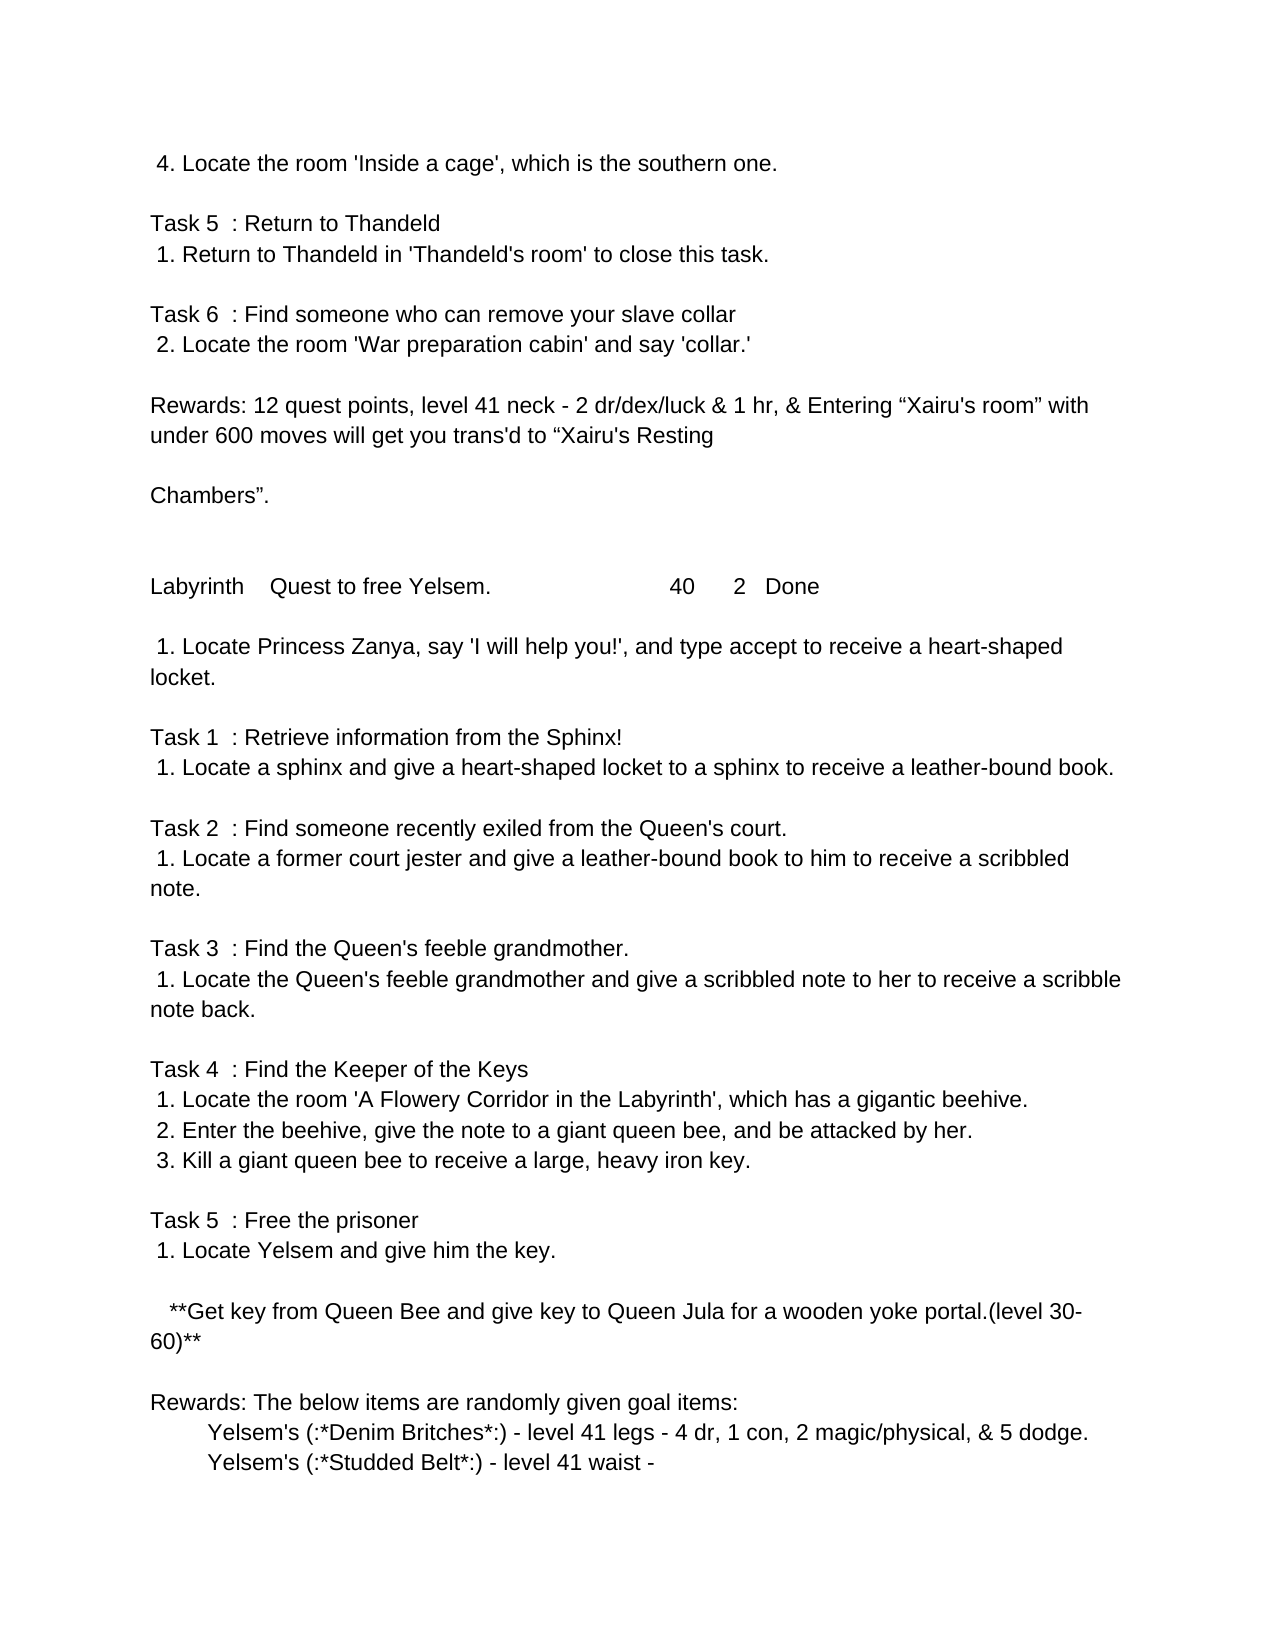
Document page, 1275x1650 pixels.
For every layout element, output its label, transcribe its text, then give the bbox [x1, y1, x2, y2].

text Task 5 : Return to Thandeld [150, 210, 1125, 237]
text Task 2 : Find someone recently exiled from the Queen's court. [150, 814, 1125, 841]
text Rewards: The below items are randomly given goal items: [150, 1388, 1125, 1415]
text 1. Return to Thandeld in 'Thandeld's room' to close this task. [150, 241, 1125, 267]
text Task 5 : Free the prisoner [150, 1207, 1125, 1234]
text 1. Locate a sphinx and give a heart-shaped locket to a sphinx to receive a leather-bound book. [150, 754, 1125, 781]
text Labyrinth Quest to free Yelsem. 40 2 Done [150, 573, 1125, 599]
text Chambers”. [150, 482, 1125, 509]
text Rewards: 12 quest points, level 41 neck - 2 dr/dex/luck & 1 hr, & Entering “Xairu's room” with under 600 moves will get you trans'd to “Xairu's Resting [150, 392, 1125, 448]
text 3. Kill a giant queen bee to receive a large, heavy iron key. [150, 1147, 1125, 1173]
text 2. Locate the room 'War preparation cabin' and say 'collar.' [150, 331, 1125, 358]
text Task 1 : Retrieve information from the Sphinx! [150, 724, 1125, 750]
text 1. Locate Yelsem and give him the key. [150, 1237, 1125, 1264]
text **Get key from Queen Bee and give key to Queen Jula for a wooden yoke portal.(level 30-60)** [150, 1298, 1125, 1354]
text 1. Locate the room 'A Flowery Corridor in the Labyrinth', which has a gigantic beehive. [150, 1086, 1125, 1113]
text Task 3 : Find the Queen's feeble grandmother. [150, 935, 1125, 962]
text Task 4 : Find the Keeper of the Keys [150, 1056, 1125, 1083]
text 2. Enter the beehive, give the note to a giant queen bee, and be attacked by her. [150, 1117, 1125, 1143]
text 4. Locate the room 'Inside a cage', which is the southern one. [150, 150, 1125, 176]
text Yelsem's (:*Studded Belt*:) - level 41 waist - [150, 1449, 1125, 1475]
text 1. Locate a former court jester and give a leather-bound book to him to receive a scribbled note. [150, 845, 1125, 901]
text Yelsem's (:*Denim Britches*:) - level 41 legs - 4 dr, 1 con, 2 magic/physical, & 5 dodge. [150, 1419, 1125, 1445]
text Task 6 : Find someone who can remove your slave collar [150, 301, 1125, 327]
text 1. Locate the Queen's feeble grandmother and give a scribbled note to her to receive a scribble note back. [150, 966, 1125, 1022]
text 1. Locate Princess Zanya, say 'I will help you!', and type accept to receive a heart-shaped locket. [150, 633, 1125, 690]
